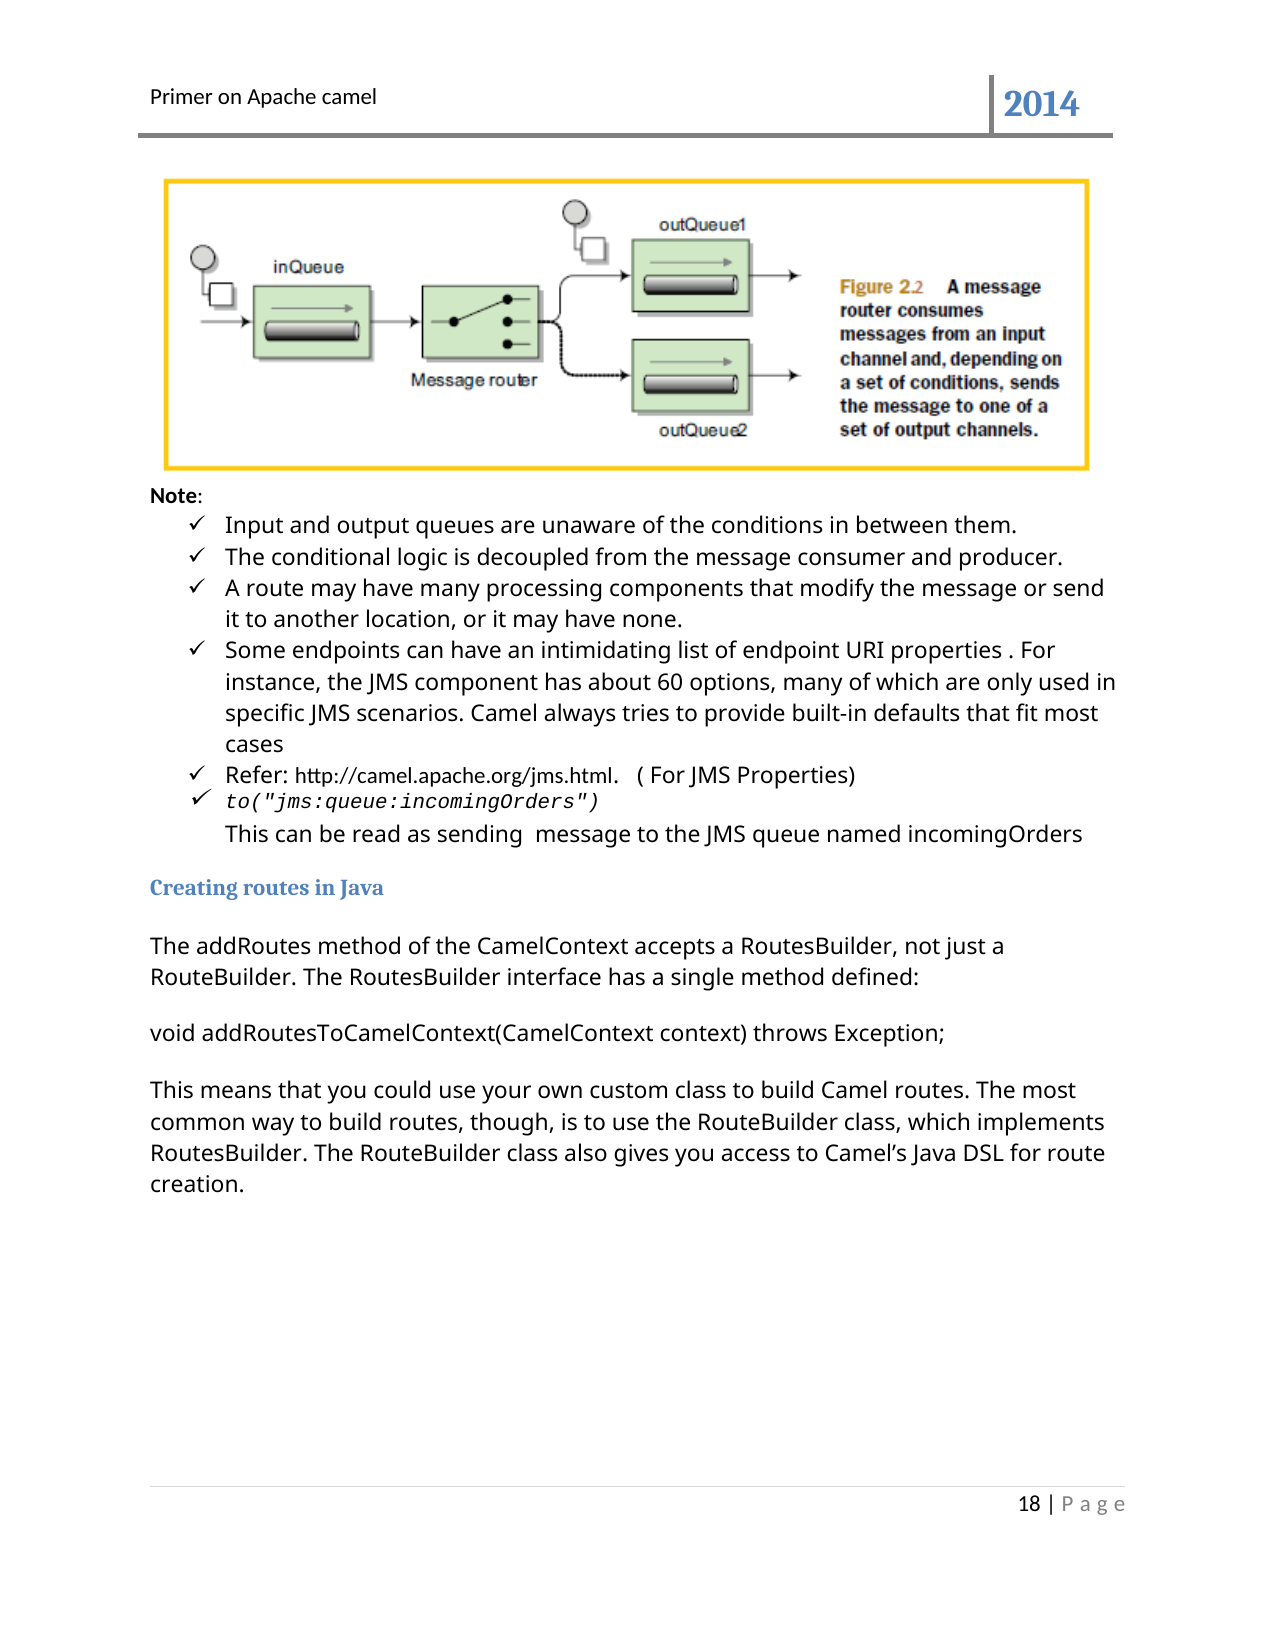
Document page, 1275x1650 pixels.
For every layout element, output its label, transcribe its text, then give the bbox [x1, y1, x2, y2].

text This means that you could use your own custom class to build Camel routes. The most common way to build routes, though, is to use the RouteBuilder class, which implements RoutesBuilder. The RouteBuilder class also gives you access to Camel’s Java DSL for route creation. [150, 1074, 1125, 1199]
list Some endpoints can have an intimidating list of endpoint URI properties . For instance, the JMS component has about 60 options, many of which are only used in specific JMS scenarios. Camel always tries to provide built-in defaults that fit most cases [187, 634, 1125, 759]
list to("jms:queue:incomingOrders") [187, 791, 1125, 814]
subtitle Creating routes in Java [150, 875, 1125, 901]
list This can be read as sending message to the JMS queue named incomingOrders [225, 818, 1125, 849]
text void addRoutesToCamelContext(CamelContext context) throws Exception; [150, 1017, 1125, 1049]
text The addRoutes method of the CamelContext accepts a RoutesBuilder, not just a RouteBuilder. The RoutesBuilder interface has a single method defined: [150, 930, 1125, 992]
list Refer: http://camel.apache.org/jms.html. ( For JMS Properties) [187, 759, 1125, 791]
list The conditional logic is decoupled from the message consumer and producer. [187, 541, 1125, 572]
list Input and output queues are unaware of the conditions in between them. [187, 509, 1125, 541]
picture [150, 165, 1102, 482]
list A route may have many processing components that modify the message or send it to another location, or it may have none. [187, 572, 1125, 634]
text Note: [150, 481, 1125, 509]
